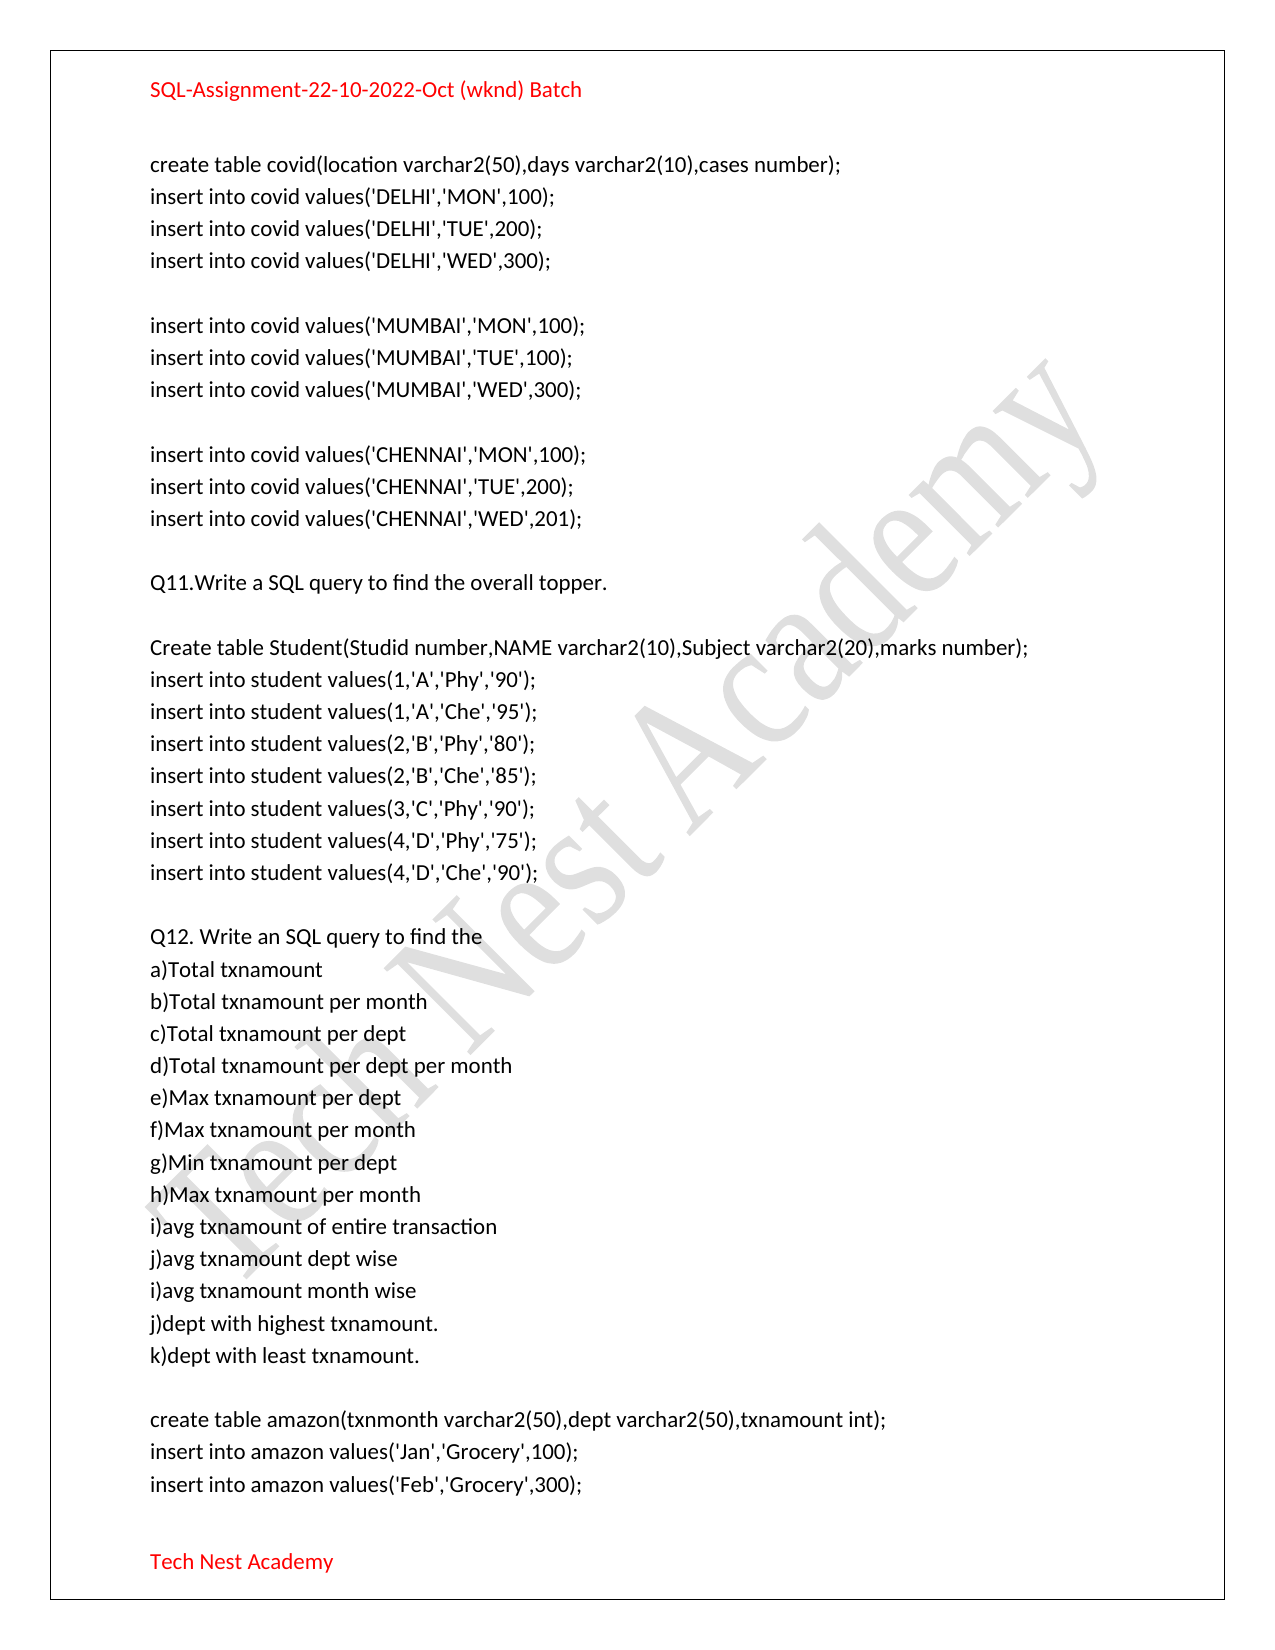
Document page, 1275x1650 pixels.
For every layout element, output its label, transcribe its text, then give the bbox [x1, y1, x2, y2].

text Q11.Write a SQL query to find the overall topper. [150, 568, 1125, 596]
text i)avg txnamount of entire transaction [150, 1212, 1125, 1240]
text insert into student values(1,'A','Che','95'); [150, 697, 1125, 725]
text insert into amazon values('Jan','Grocery',100); [150, 1437, 1125, 1466]
text a)Total txnamount [150, 955, 1125, 983]
text insert into student values(4,'D','Phy','75'); [150, 826, 1125, 854]
text Q12. Write an SQL query to find the [150, 922, 1125, 951]
text insert into covid values('CHENNAI','TUE',200); [150, 472, 1125, 500]
text k)dept with least txnamount. [150, 1341, 1125, 1369]
text insert into covid values('DELHI','TUE',200); [150, 214, 1125, 242]
text create table covid(location varchar2(50),days varchar2(10),cases number); [150, 150, 1125, 178]
text insert into covid values('CHENNAI','WED',201); [150, 504, 1125, 532]
text h)Max txnamount per month [150, 1180, 1125, 1208]
text insert into covid values('MUMBAI','MON',100); [150, 311, 1125, 339]
text create table amazon(txnmonth varchar2(50),dept varchar2(50),txnamount int); [150, 1405, 1125, 1433]
text Create table Student(Studid number,NAME varchar2(10),Subject varchar2(20),marks number); [150, 633, 1125, 661]
text d)Total txnamount per dept per month [150, 1051, 1125, 1079]
text i)avg txnamount month wise [150, 1277, 1125, 1304]
text insert into student values(2,'B','Che','85'); [150, 762, 1125, 789]
text insert into covid values('MUMBAI','WED',300); [150, 375, 1125, 403]
text j)avg txnamount dept wise [150, 1244, 1125, 1272]
text b)Total txnamount per month [150, 987, 1125, 1015]
text e)Max txnamount per dept [150, 1083, 1125, 1111]
text insert into student values(3,'C','Phy','90'); [150, 794, 1125, 822]
text insert into covid values('MUMBAI','TUE',100); [150, 343, 1125, 371]
text f)Max txnamount per month [150, 1116, 1125, 1144]
text j)dept with highest txnamount. [150, 1309, 1125, 1337]
text insert into student values(4,'D','Che','90'); [150, 858, 1125, 886]
text c)Total txnamount per dept [150, 1019, 1125, 1047]
text insert into amazon values('Feb','Grocery',300); [150, 1470, 1125, 1498]
text g)Min txnamount per dept [150, 1148, 1125, 1176]
text insert into covid values('CHENNAI','MON',100); [150, 440, 1125, 468]
text insert into student values(1,'A','Phy','90'); [150, 665, 1125, 693]
text insert into covid values('DELHI','MON',100); [150, 182, 1125, 210]
text insert into student values(2,'B','Phy','80'); [150, 729, 1125, 757]
text insert into covid values('DELHI','WED',300); [150, 247, 1125, 274]
